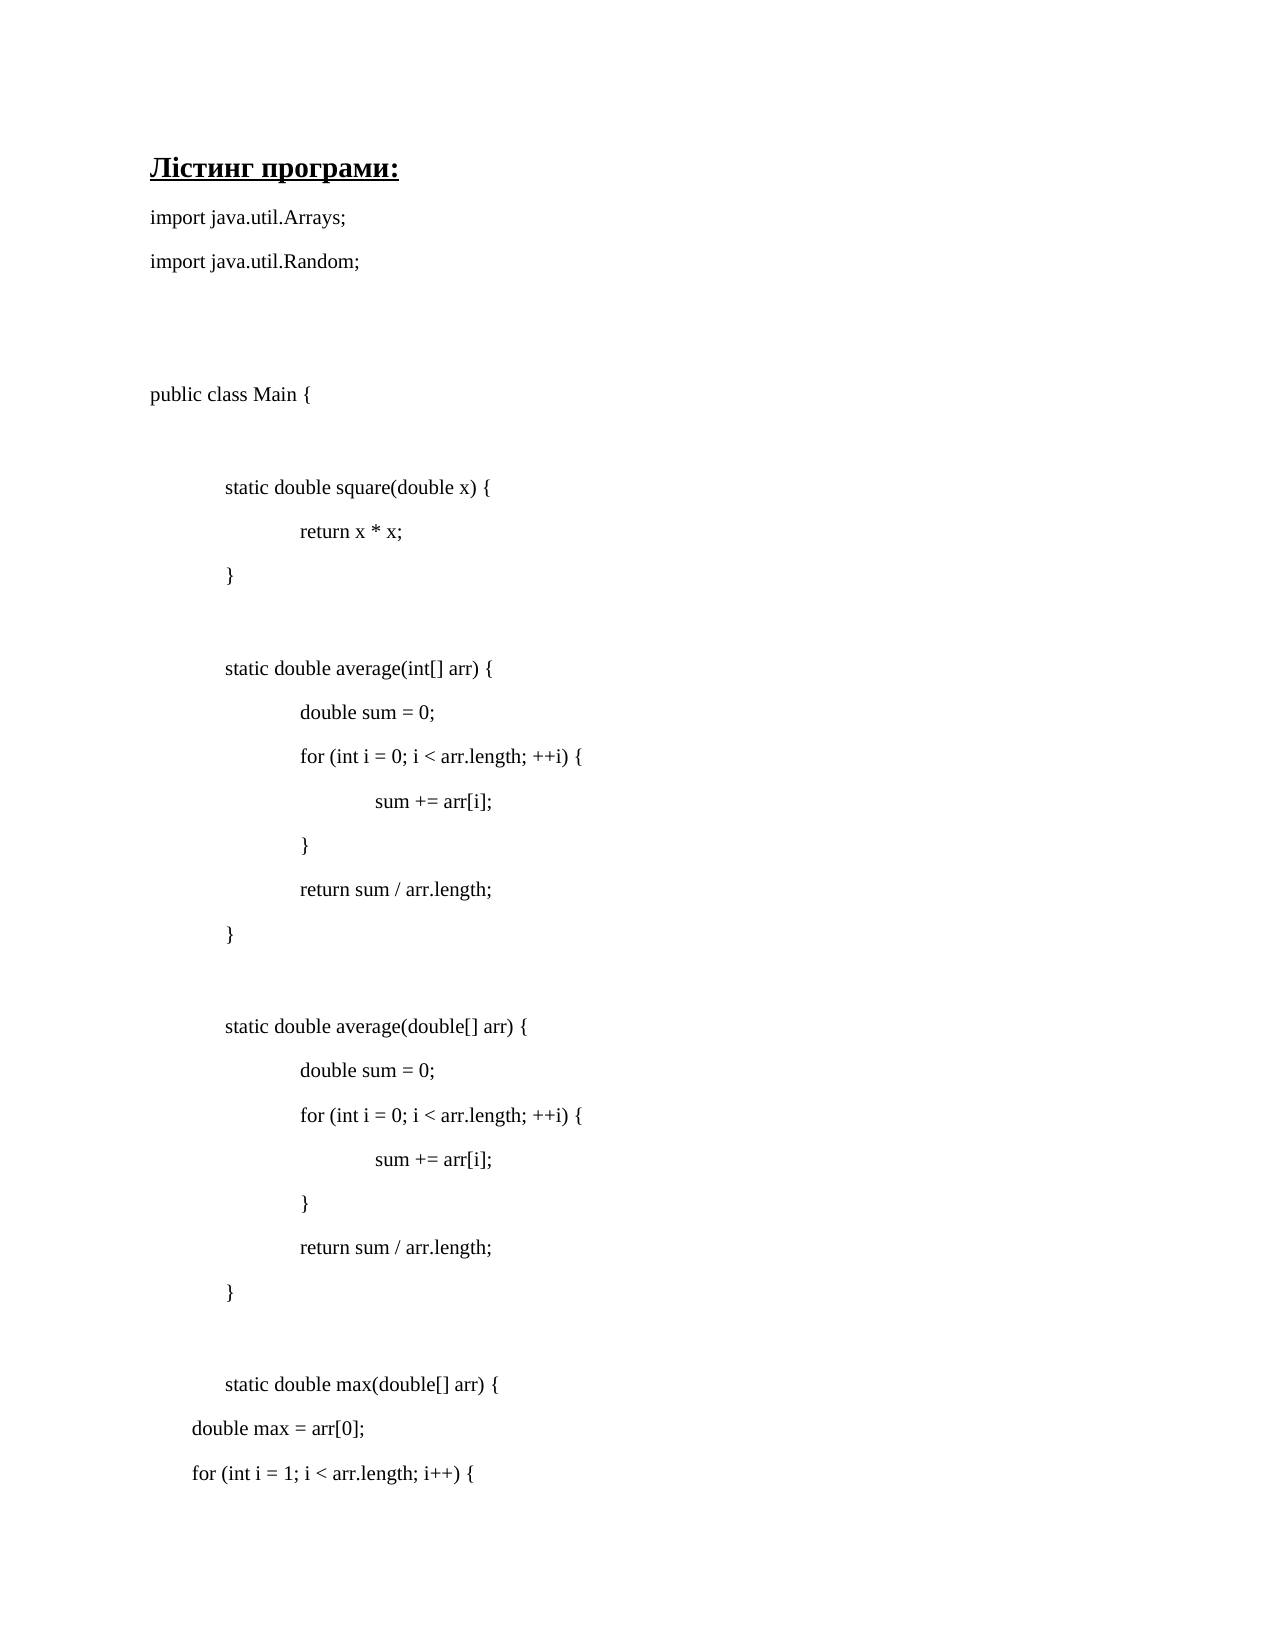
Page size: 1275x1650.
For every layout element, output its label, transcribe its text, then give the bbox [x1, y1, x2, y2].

text } [150, 833, 1125, 857]
text } [150, 921, 1125, 946]
text return sum / arr.length; [150, 1235, 1125, 1259]
text public class Main { [150, 382, 1125, 406]
text static double max(double[] arr) { [150, 1372, 1125, 1396]
text sum += arr[i]; [150, 789, 1125, 813]
text static double square(double x) { [150, 475, 1125, 499]
text double sum = 0; [150, 700, 1125, 724]
text return sum / arr.length; [150, 877, 1125, 901]
text for (int i = 1; i < arr.length; i++) { [150, 1461, 1125, 1485]
text } [150, 1279, 1125, 1304]
text return x * x; [150, 519, 1125, 543]
text import java.util.Random; [150, 249, 1125, 273]
text for (int i = 0; i < arr.length; ++i) { [150, 1102, 1125, 1127]
text double max = arr[0]; [150, 1416, 1125, 1440]
text for (int i = 0; i < arr.length; ++i) { [150, 744, 1125, 768]
text } [150, 563, 1125, 587]
text } [150, 1191, 1125, 1215]
text sum += arr[i]; [150, 1147, 1125, 1171]
text static double average(int[] arr) { [150, 656, 1125, 680]
text static double average(double[] arr) { [150, 1014, 1125, 1038]
text double sum = 0; [150, 1058, 1125, 1082]
text import java.util.Arrays; [150, 205, 1125, 229]
text Лістинг програми: [150, 150, 1125, 183]
